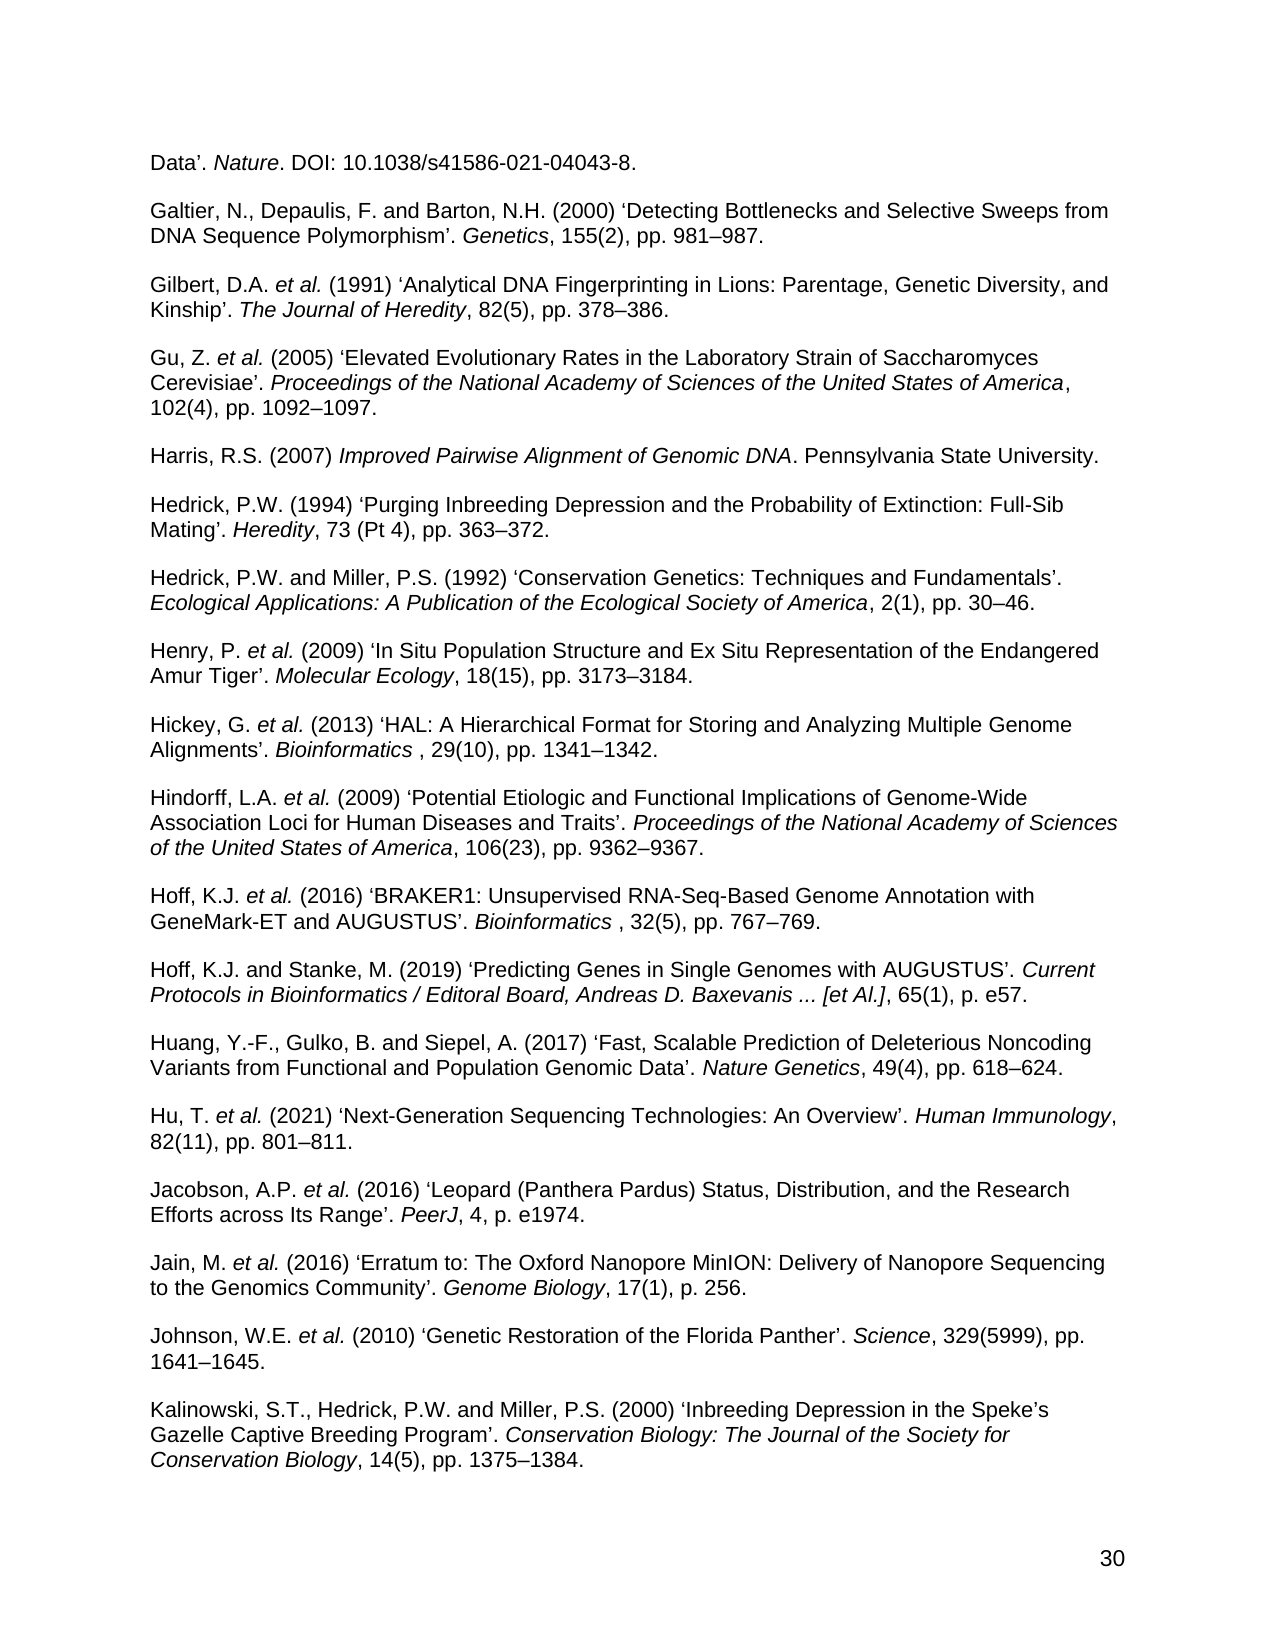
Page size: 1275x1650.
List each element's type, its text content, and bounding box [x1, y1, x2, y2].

text Hedrick, P.W. and Miller, P.S. (1992) ‘Conservation Genetics: Techniques and Fundamentals’. Ecological Applications: A Publication of the Ecological Society of America, 2(1), pp. 30–46. [150, 565, 1125, 615]
text Harris, R.S. (2007) Improved Pairwise Alignment of Genomic DNA. Pennsylvania State University. [150, 443, 1125, 468]
text Henry, P. et al. (2009) ‘In Situ Population Structure and Ex Situ Representation of the Endangered Amur Tiger’. Molecular Ecology, 18(15), pp. 3173–3184. [150, 638, 1125, 688]
text Jain, M. et al. (2016) ‘Erratum to: The Oxford Nanopore MinION: Delivery of Nanopore Sequencing to the Genomics Community’. Genome Biology, 17(1), p. 256. [150, 1250, 1125, 1300]
text Gilbert, D.A. et al. (1991) ‘Analytical DNA Fingerprinting in Lions: Parentage, Genetic Diversity, and Kinship’. The Journal of Heredity, 82(5), pp. 378–386. [150, 271, 1125, 322]
text Hu, T. et al. (2021) ‘Next-Generation Sequencing Technologies: An Overview’. Human Immunology, 82(11), pp. 801–811. [150, 1103, 1125, 1154]
text Huang, Y.-F., Gulko, B. and Siepel, A. (2017) ‘Fast, Scalable Prediction of Deleterious Noncoding Variants from Functional and Population Genomic Data’. Nature Genetics, 49(4), pp. 618–624. [150, 1030, 1125, 1080]
text Hickey, G. et al. (2013) ‘HAL: A Hierarchical Format for Storing and Analyzing Multiple Genome Alignments’. Bioinformatics , 29(10), pp. 1341–1342. [150, 711, 1125, 762]
text Kalinowski, S.T., Hedrick, P.W. and Miller, P.S. (2000) ‘Inbreeding Depression in the Speke’s Gazelle Captive Breeding Program’. Conservation Biology: The Journal of the Society for Conservation Biology, 14(5), pp. 1375–1384. [150, 1397, 1125, 1472]
text Galtier, N., Depaulis, F. and Barton, N.H. (2000) ‘Detecting Bottlenecks and Selective Sweeps from DNA Sequence Polymorphism’. Genetics, 155(2), pp. 981–987. [150, 198, 1125, 248]
text Hoff, K.J. and Stanke, M. (2019) ‘Predicting Genes in Single Genomes with AUGUSTUS’. Current Protocols in Bioinformatics / Editoral Board, Andreas D. Baxevanis ... [et Al.], 65(1), p. e57. [150, 957, 1125, 1007]
text Johnson, W.E. et al. (2010) ‘Genetic Restoration of the Florida Panther’. Science, 329(5999), pp. 1641–1645. [150, 1323, 1125, 1374]
text Gu, Z. et al. (2005) ‘Elevated Evolutionary Rates in the Laboratory Strain of Saccharomyces Cerevisiae’. Proceedings of the National Academy of Sciences of the United States of America, 102(4), pp. 1092–1097. [150, 345, 1125, 420]
text Jacobson, A.P. et al. (2016) ‘Leopard (Panthera Pardus) Status, Distribution, and the Research Efforts across Its Range’. PeerJ, 4, p. e1974. [150, 1177, 1125, 1227]
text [150, 150, 1125, 175]
text Hoff, K.J. et al. (2016) ‘BRAKER1: Unsupervised RNA-Seq-Based Genome Annotation with GeneMark-ET and AUGUSTUS’. Bioinformatics , 32(5), pp. 767–769. [150, 883, 1125, 934]
text Hindorff, L.A. et al. (2009) ‘Potential Etiologic and Functional Implications of Genome-Wide Association Loci for Human Diseases and Traits’. Proceedings of the National Academy of Sciences of the United States of America, 106(23), pp. 9362–9367. [150, 785, 1125, 860]
text Hedrick, P.W. (1994) ‘Purging Inbreeding Depression and the Probability of Extinction: Full-Sib Mating’. Heredity, 73 (Pt 4), pp. 363–372. [150, 491, 1125, 542]
